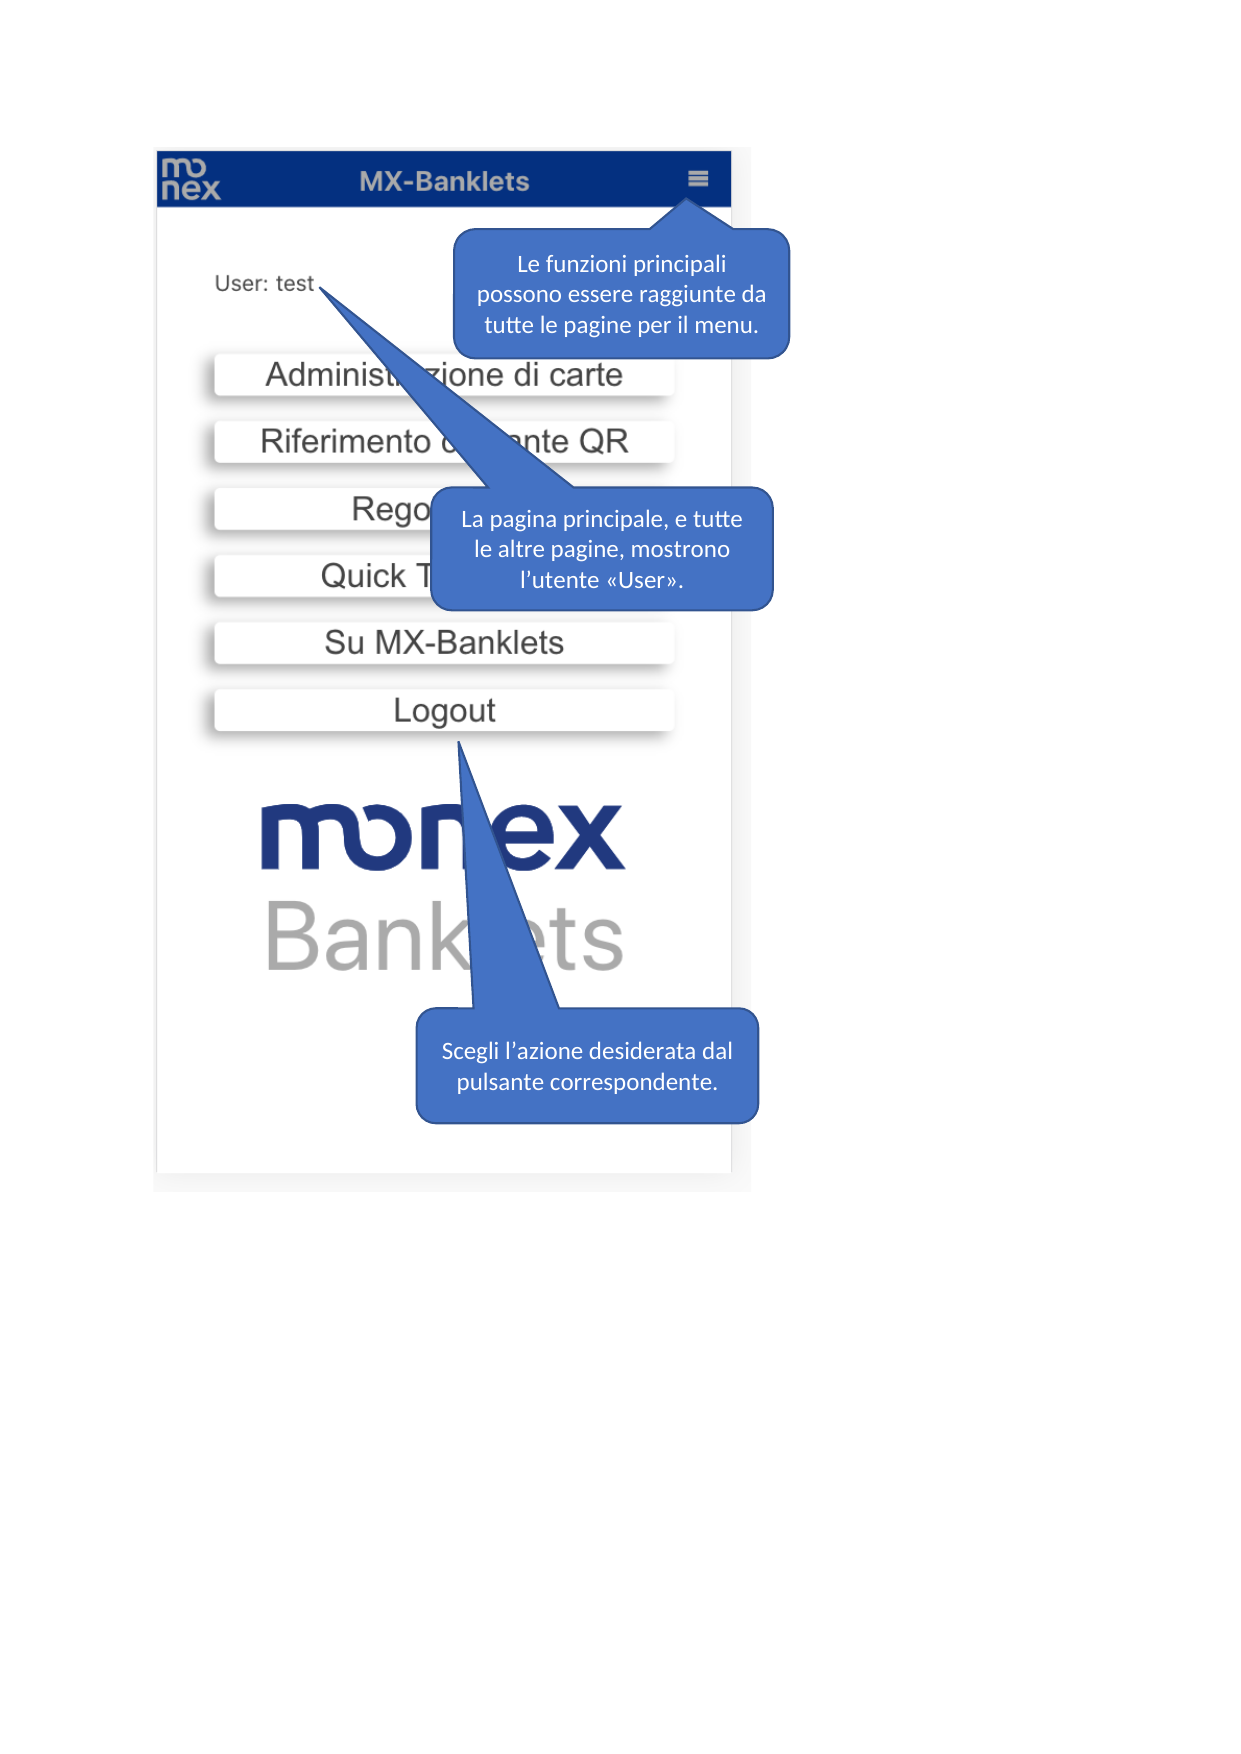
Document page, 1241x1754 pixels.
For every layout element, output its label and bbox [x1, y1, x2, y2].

picture [153, 147, 752, 1192]
